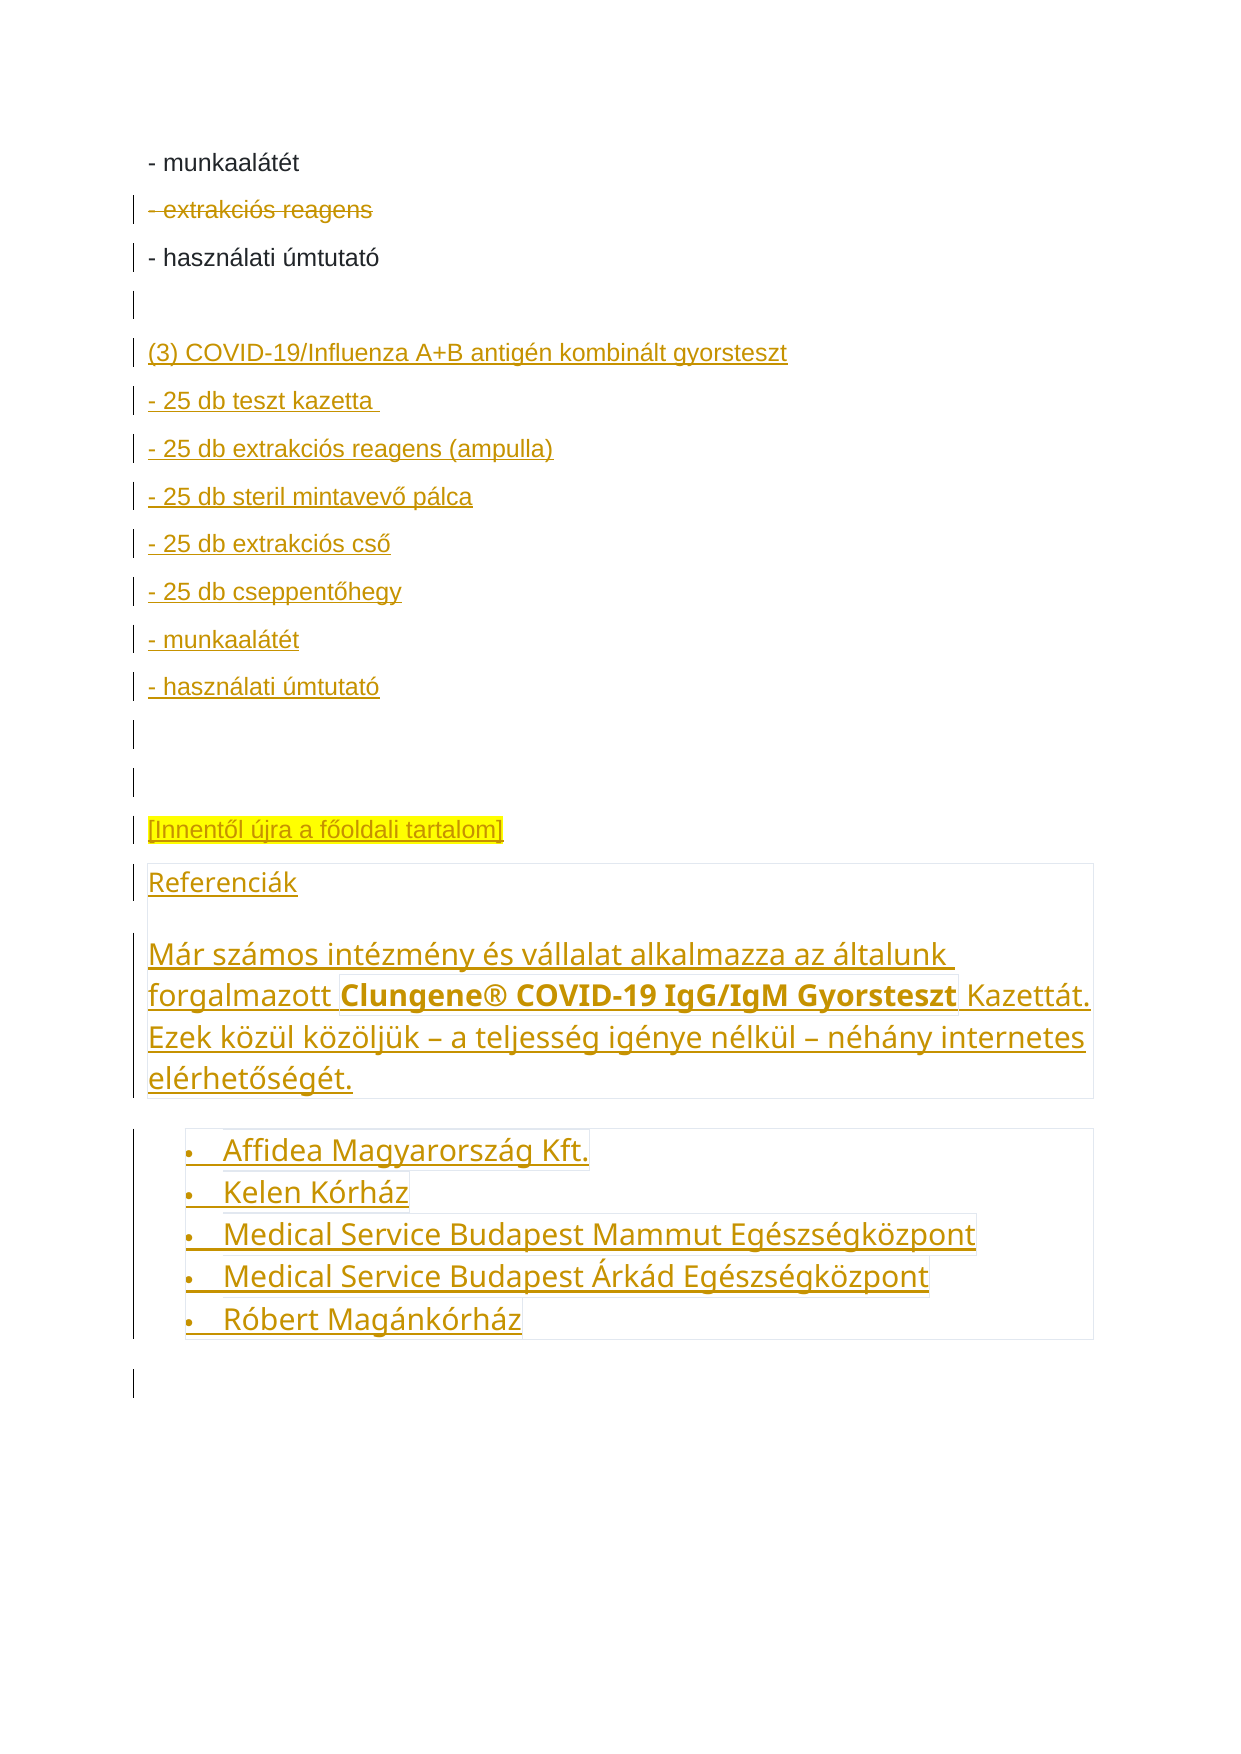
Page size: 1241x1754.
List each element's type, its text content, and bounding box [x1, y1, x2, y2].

text - használati úmtutató [148, 243, 1093, 272]
text - munkaalátét [148, 148, 1093, 176]
